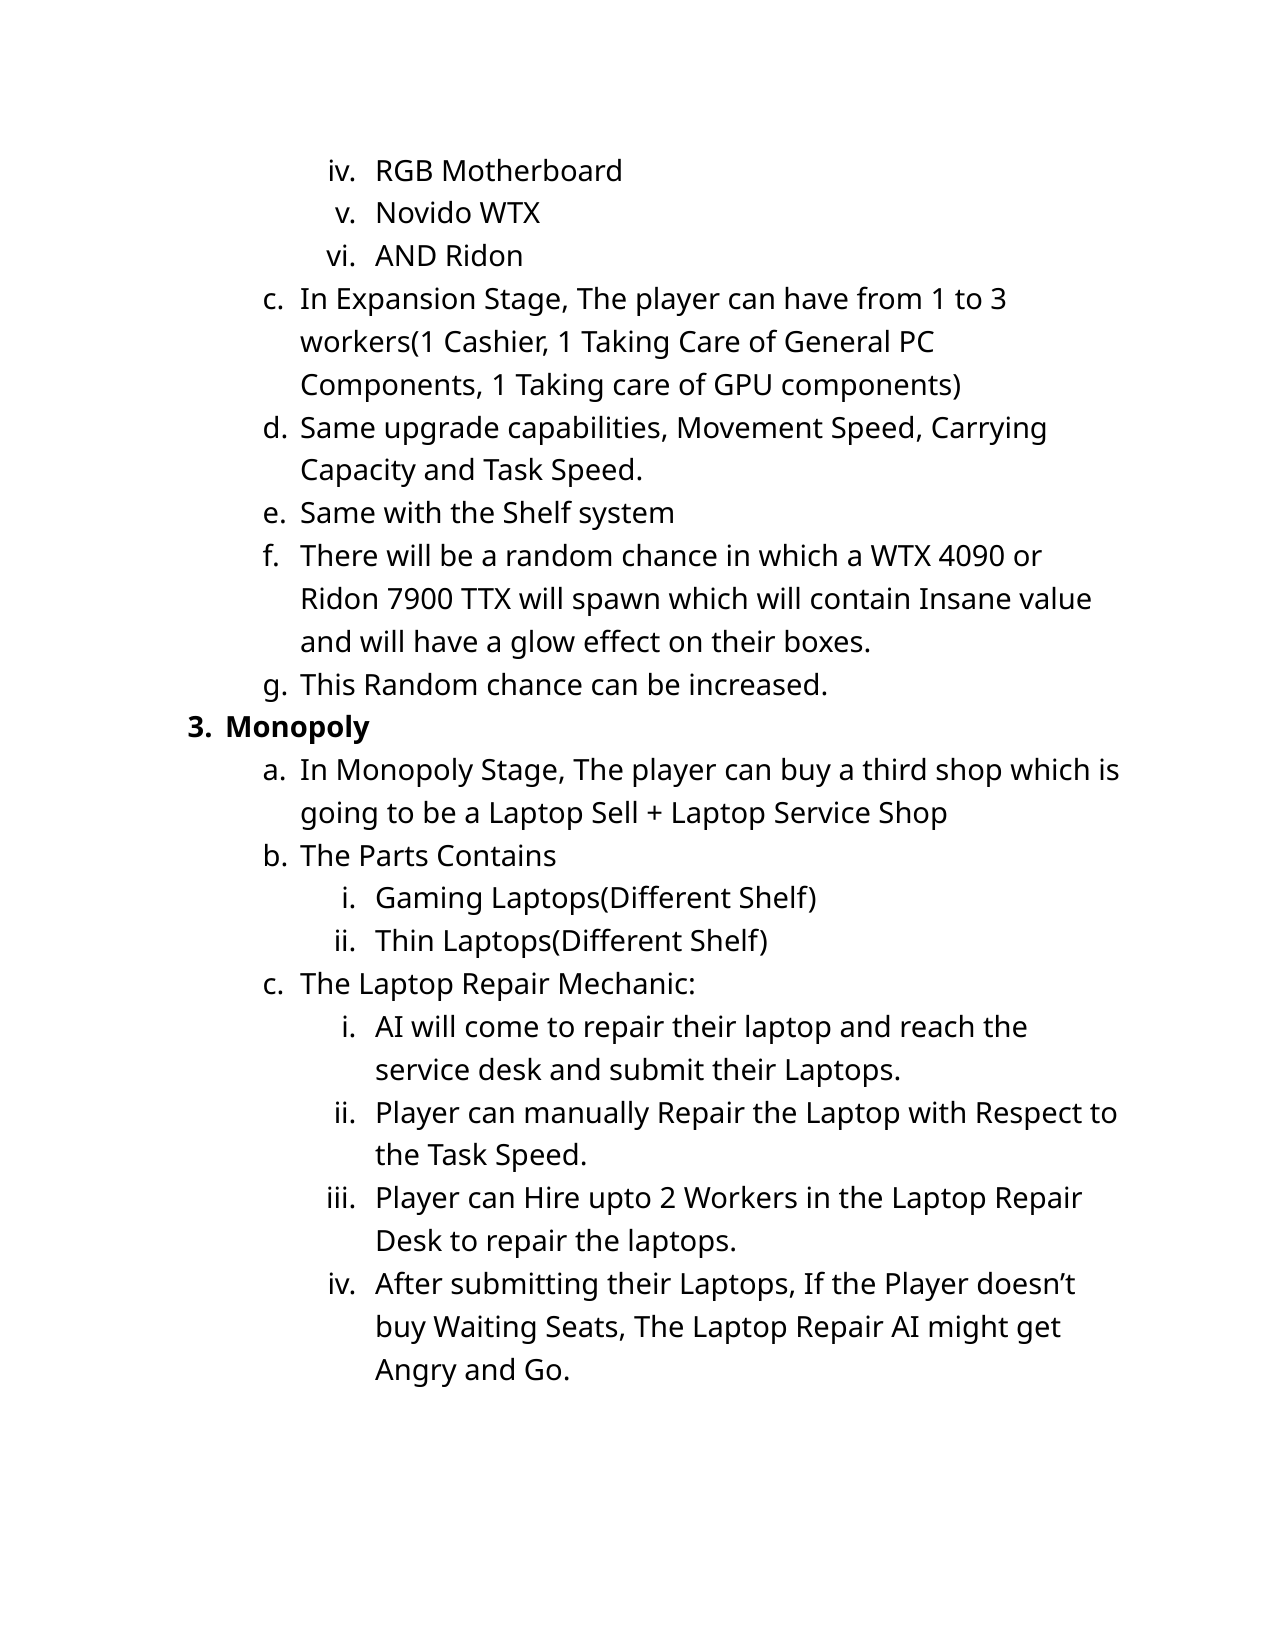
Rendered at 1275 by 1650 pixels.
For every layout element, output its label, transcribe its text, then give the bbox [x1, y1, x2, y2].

list AI will come to repair their laptop and reach the service desk and submit their Laptops. [356, 1006, 1125, 1089]
list There will be a random chance in which a WTX 4090 or Ridon 7900 TTX will spawn which will contain Insane value and will have a glow effect on their boxes. [262, 535, 1125, 661]
list RGB Motherboard [356, 150, 1125, 190]
list Monopoly [187, 707, 1125, 746]
list Thin Laptops(Different Shelf) [356, 921, 1125, 960]
list Same with the Shelf system [262, 492, 1125, 532]
list After submitting their Laptops, If the Player doesn’t buy Waiting Seats, The Laptop Repair AI might get Angry and Go. [356, 1263, 1125, 1388]
list Gaming Laptops(Different Shelf) [356, 878, 1125, 917]
list In Monopoly Stage, The player can buy a third shop which is going to be a Laptop Sell + Laptop Service Shop [262, 749, 1125, 832]
list This Random chance can be increased. [262, 664, 1125, 703]
list The Parts Contains [262, 835, 1125, 875]
list Player can manually Repair the Laptop with Respect to the Task Speed. [356, 1092, 1125, 1174]
list AND Ridon [356, 236, 1125, 275]
list In Expansion Stage, The player can have from 1 to 3 workers(1 Cashier, 1 Taking Care of General PC Components, 1 Taking care of GPU components) [262, 278, 1125, 404]
list Novido WTX [356, 193, 1125, 232]
list The Laptop Repair Mechanic: [262, 963, 1125, 1003]
list Same upgrade capabilities, Movement Speed, Carrying Capacity and Task Speed. [262, 407, 1125, 489]
list Player can Hire upto 2 Workers in the Laptop Repair Desk to repair the laptops. [356, 1177, 1125, 1260]
